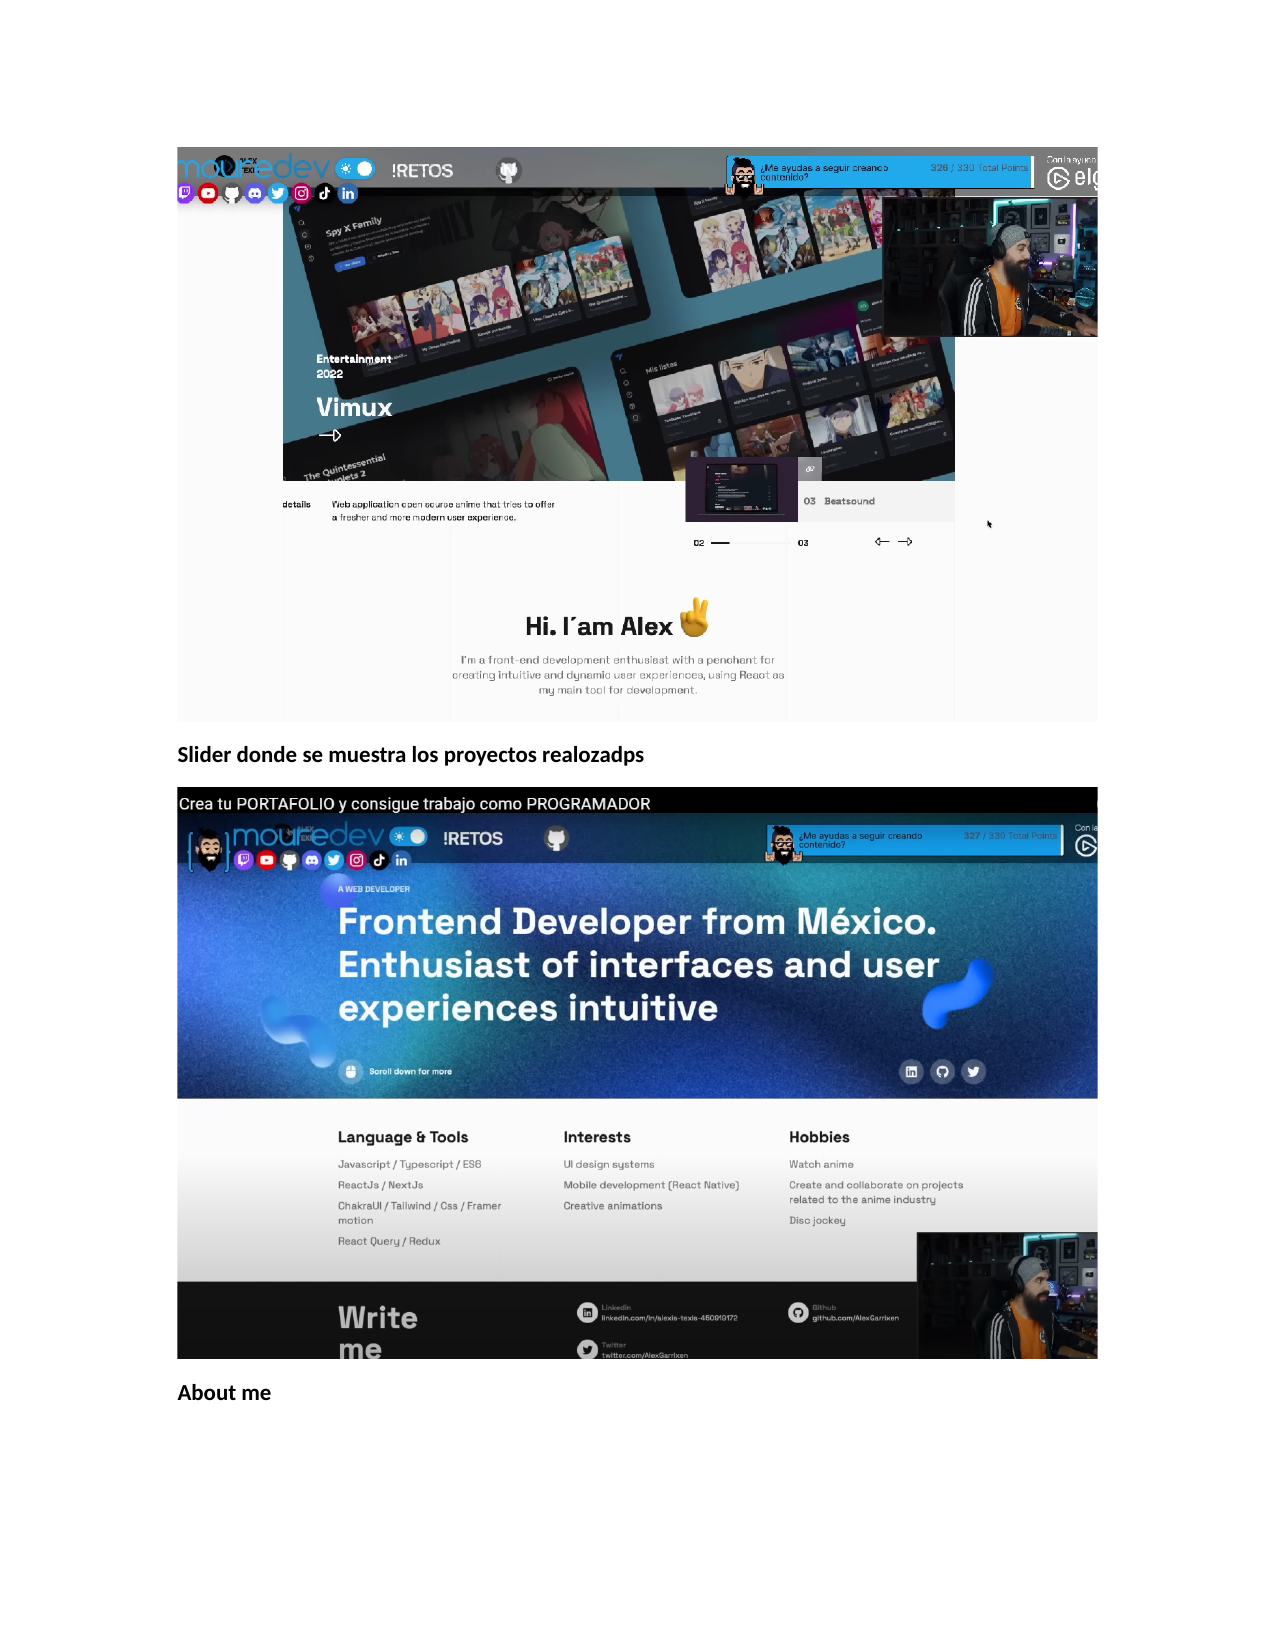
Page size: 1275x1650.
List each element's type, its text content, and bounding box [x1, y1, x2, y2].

picture [177, 147, 1098, 722]
text About me [177, 1378, 1098, 1406]
text Slider donde se muestra los proyectos realozadps [177, 741, 1098, 768]
picture [177, 787, 1098, 1359]
